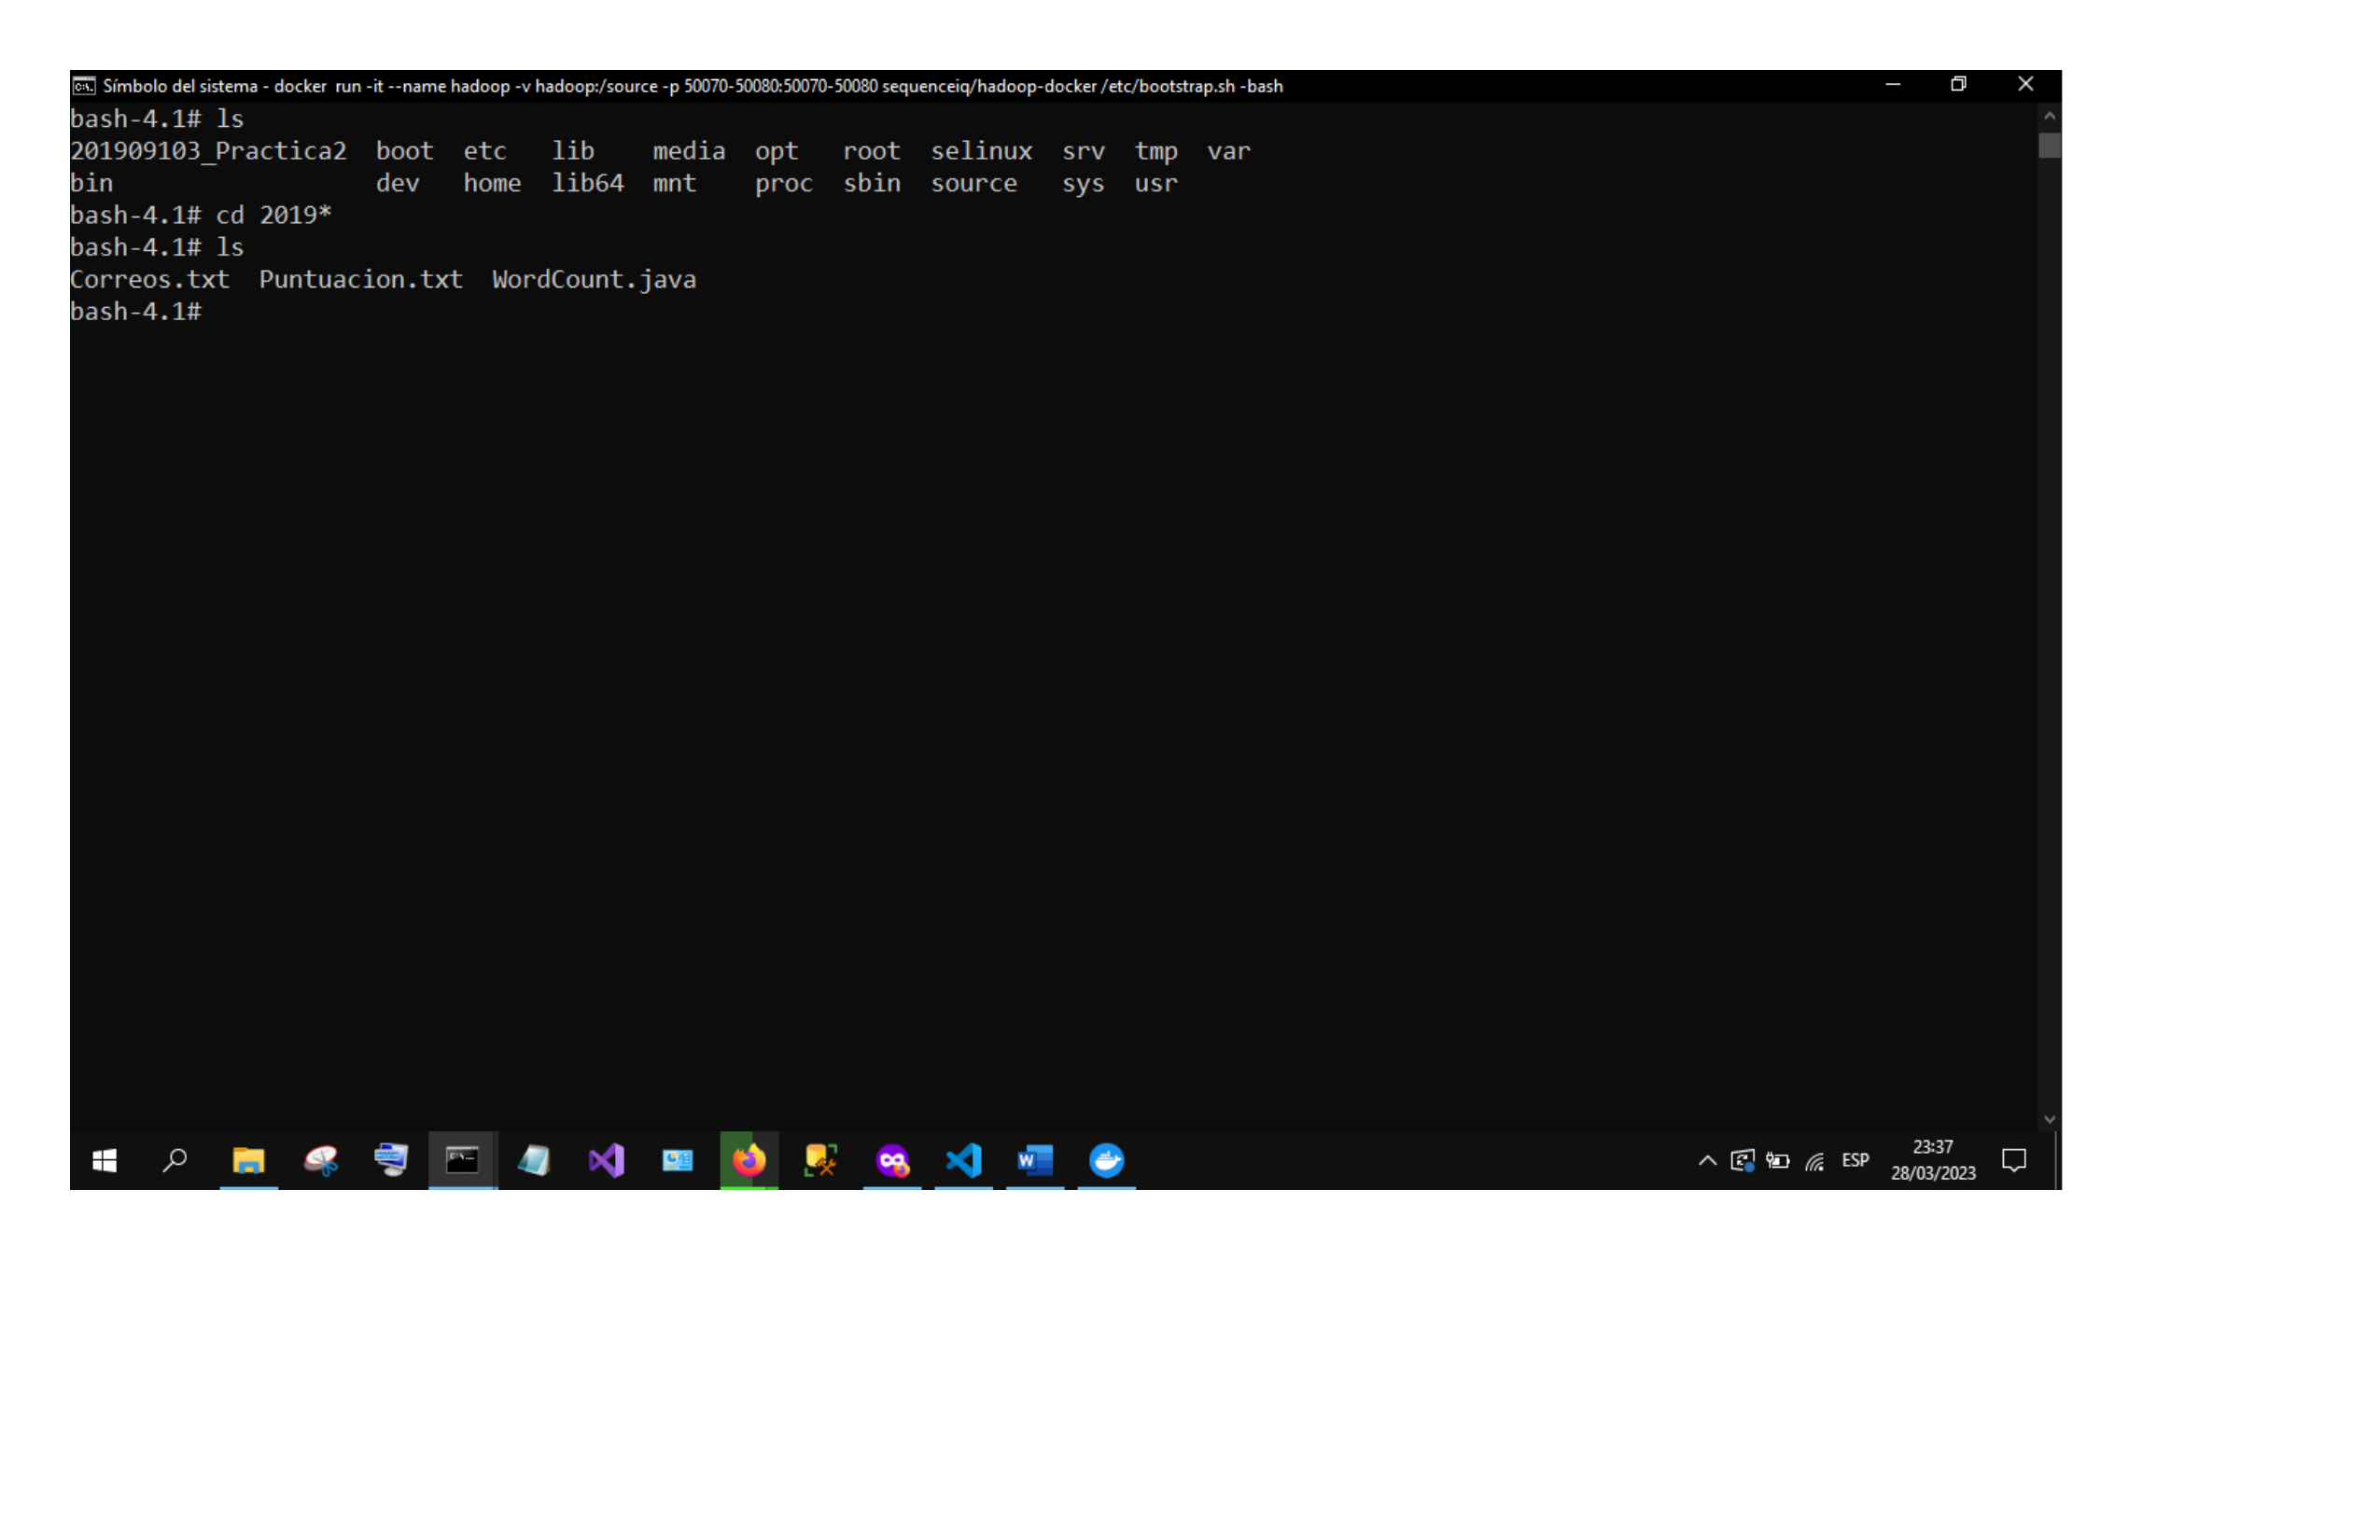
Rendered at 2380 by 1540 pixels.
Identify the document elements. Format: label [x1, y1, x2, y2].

picture [70, 70, 2063, 1190]
